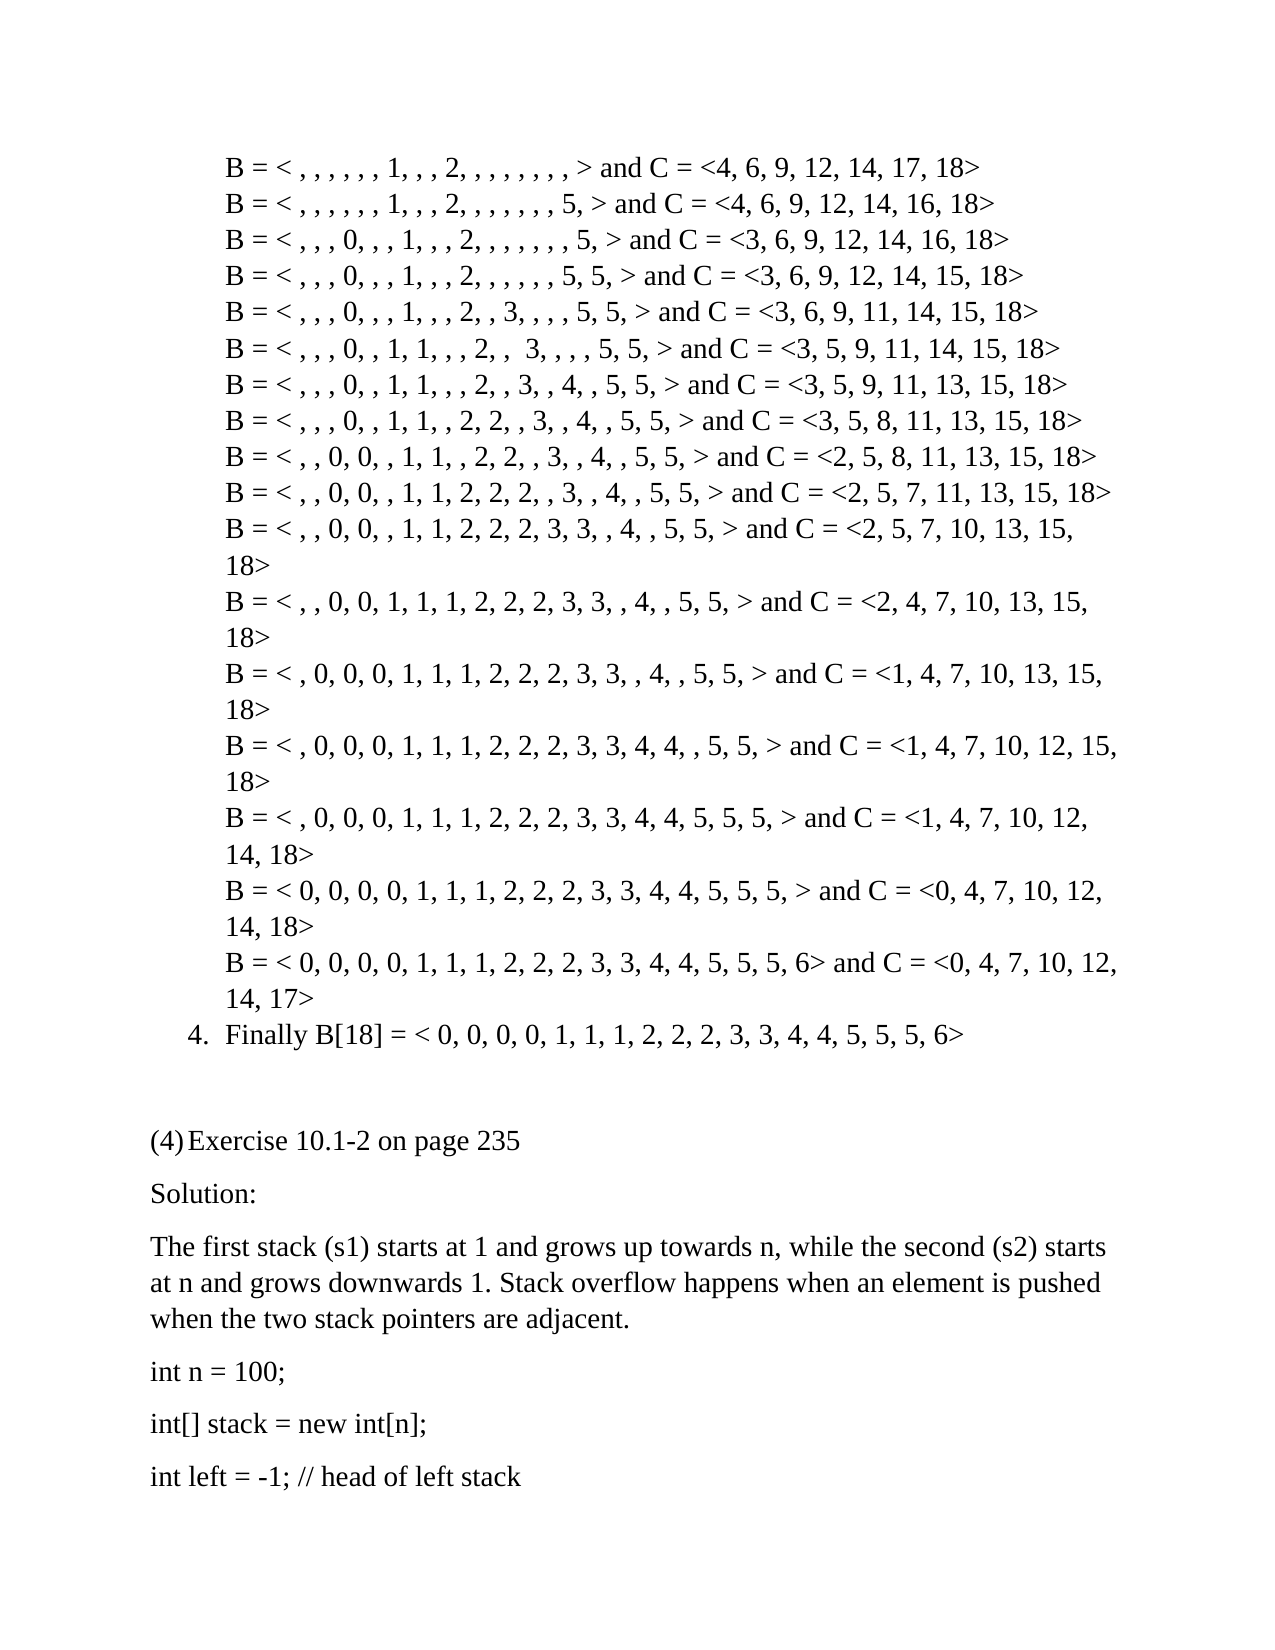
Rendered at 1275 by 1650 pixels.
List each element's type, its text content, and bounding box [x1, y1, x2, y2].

text int n = 100; [150, 1354, 1125, 1387]
list B = < , , , 0, , 1, 1, , , 2, , 3, , , , 5, 5, > and C = <3, 5, 9, 11, 14, 15, 18> [225, 331, 1125, 364]
list B = < , , , 0, , , 1, , , 2, , , , , , , 5, > and C = <3, 6, 9, 12, 14, 16, 18> [225, 222, 1125, 256]
list B = < , , 0, 0, , 1, 1, 2, 2, 2, 3, 3, , 4, , 5, 5, > and C = <2, 5, 7, 10, 13, 15, 18> [225, 511, 1125, 581]
list B = < , , 0, 0, , 1, 1, , 2, 2, , 3, , 4, , 5, 5, > and C = <2, 5, 8, 11, 13, 15, 18> [225, 439, 1125, 473]
list B = < , , , 0, , 1, 1, , , 2, , 3, , 4, , 5, 5, > and C = <3, 5, 9, 11, 13, 15, 18> [225, 367, 1125, 400]
list B = < , 0, 0, 0, 1, 1, 1, 2, 2, 2, 3, 3, , 4, , 5, 5, > and C = <1, 4, 7, 10, 13, 15, 18> [225, 656, 1125, 726]
text The first stack (s1) starts at 1 and grows up towards n, while the second (s2) starts at n and grows downwards 1. Stack overflow happens when an element is pushed when the two stack pointers are adjacent. [150, 1229, 1125, 1334]
list B = < , 0, 0, 0, 1, 1, 1, 2, 2, 2, 3, 3, 4, 4, , 5, 5, > and C = <1, 4, 7, 10, 12, 15, 18> [225, 728, 1125, 798]
list B = < , , , 0, , 1, 1, , 2, 2, , 3, , 4, , 5, 5, > and C = <3, 5, 8, 11, 13, 15, 18> [225, 403, 1125, 437]
text int[] stack = new int[n]; [150, 1407, 1125, 1440]
list B = < 0, 0, 0, 0, 1, 1, 1, 2, 2, 2, 3, 3, 4, 4, 5, 5, 5, > and C = <0, 4, 7, 10, 12, 14, 18> [225, 873, 1125, 943]
list B = < , 0, 0, 0, 1, 1, 1, 2, 2, 2, 3, 3, 4, 4, 5, 5, 5, > and C = <1, 4, 7, 10, 12, 14, 18> [225, 801, 1125, 870]
list Exercise 10.1-2 on page 235 [150, 1123, 1125, 1157]
list Finally B[18] = < 0, 0, 0, 0, 1, 1, 1, 2, 2, 2, 3, 3, 4, 4, 5, 5, 5, 6> [187, 1017, 1125, 1051]
list B = < , , 0, 0, 1, 1, 1, 2, 2, 2, 3, 3, , 4, , 5, 5, > and C = <2, 4, 7, 10, 13, 15, 18> [225, 584, 1125, 653]
list B = < , , , , , , 1, , , 2, , , , , , , , > and C = <4, 6, 9, 12, 14, 17, 18> [225, 150, 1125, 183]
text Solution: [150, 1176, 1125, 1209]
list B = < , , , , , , 1, , , 2, , , , , , , 5, > and C = <4, 6, 9, 12, 14, 16, 18> [225, 186, 1125, 220]
text int left = -1; // head of left stack [150, 1459, 1125, 1493]
list B = < 0, 0, 0, 0, 1, 1, 1, 2, 2, 2, 3, 3, 4, 4, 5, 5, 5, 6> and C = <0, 4, 7, 10, 12, 14, 17> [225, 945, 1125, 1015]
list B = < , , , 0, , , 1, , , 2, , 3, , , , 5, 5, > and C = <3, 6, 9, 11, 14, 15, 18> [225, 294, 1125, 328]
list B = < , , 0, 0, , 1, 1, 2, 2, 2, , 3, , 4, , 5, 5, > and C = <2, 5, 7, 11, 13, 15, 18> [225, 475, 1125, 509]
list B = < , , , 0, , , 1, , , 2, , , , , , 5, 5, > and C = <3, 6, 9, 12, 14, 15, 18> [225, 258, 1125, 292]
